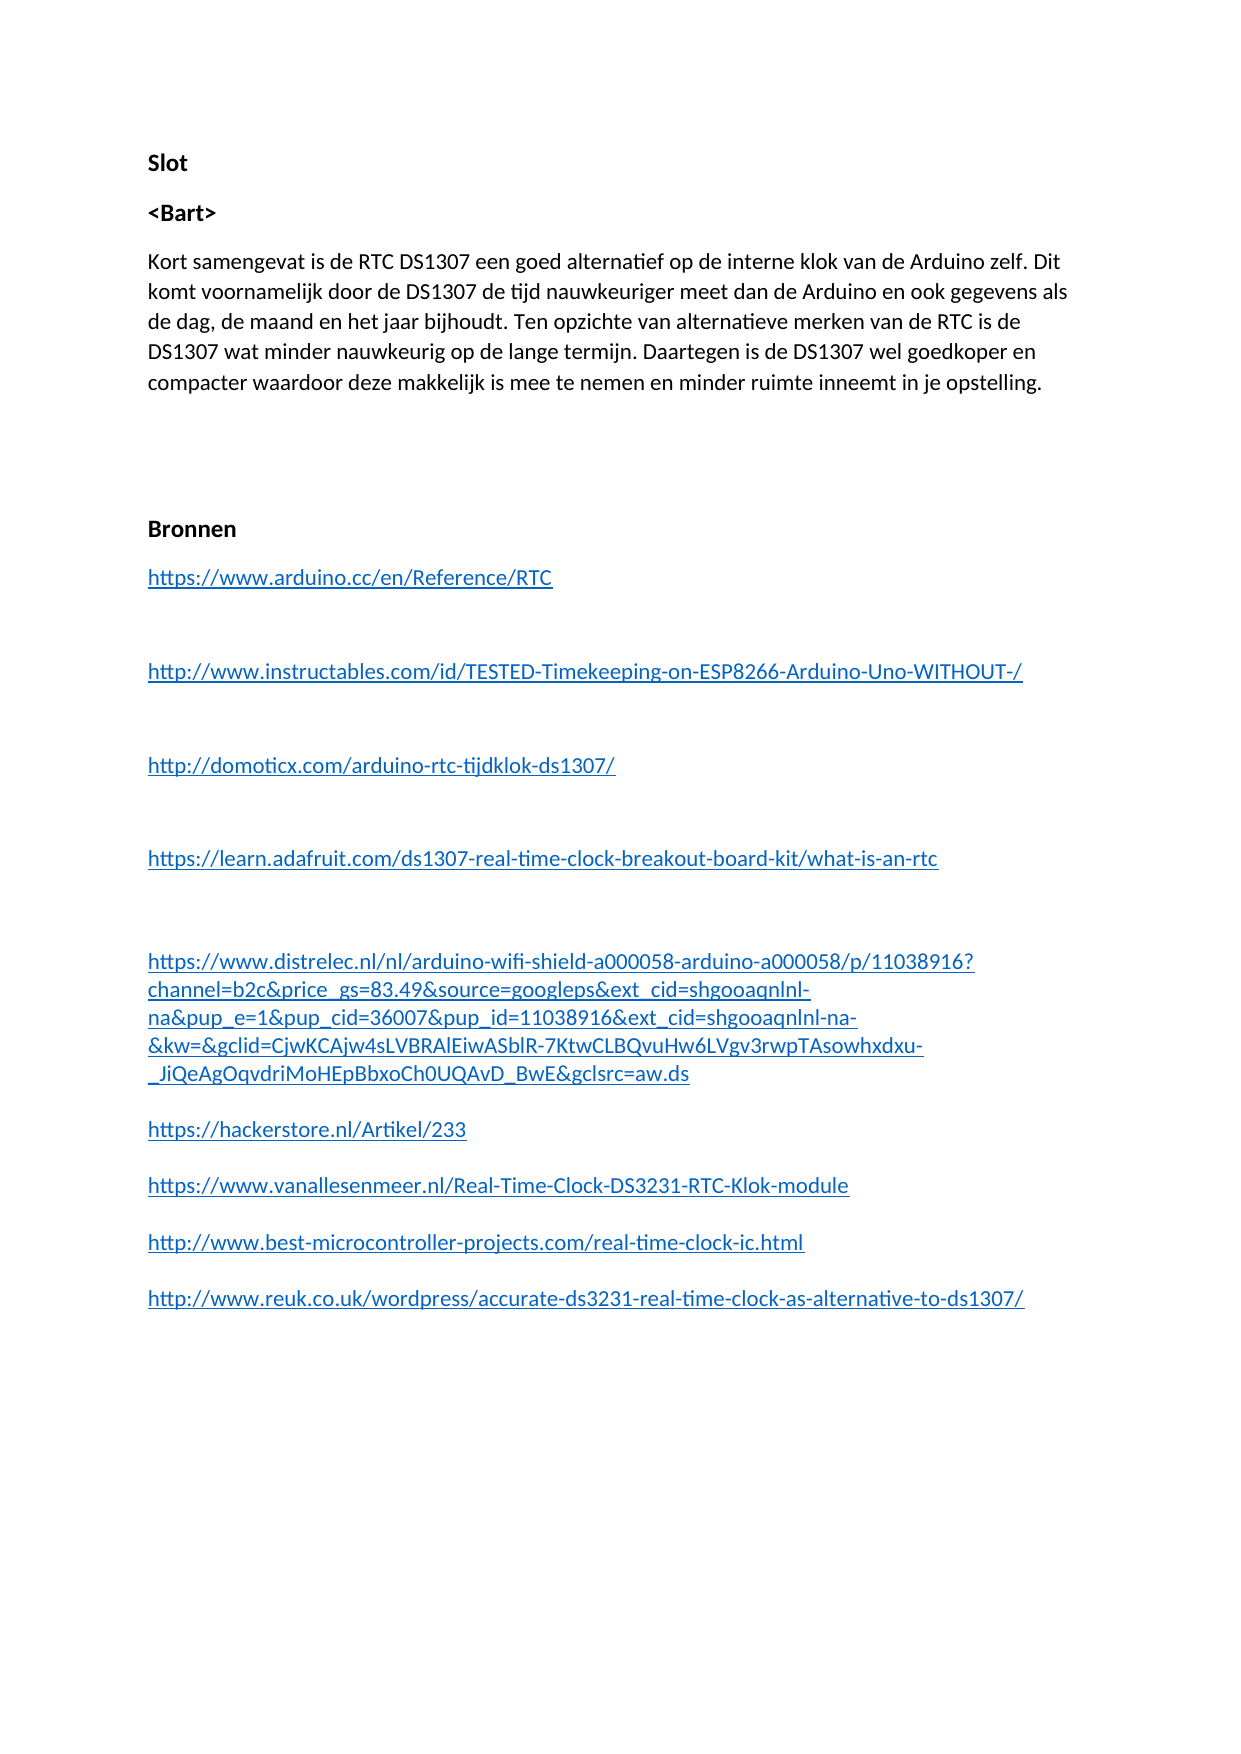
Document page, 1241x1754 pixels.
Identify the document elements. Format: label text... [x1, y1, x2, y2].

text Slot [148, 148, 1093, 178]
text Kort samengevat is de RTC DS1307 een goed alternatief op de interne klok van de Arduino zelf. Dit komt voornamelijk door de DS1307 de tijd nauwkeuriger meet dan de Arduino en ook gegevens als de dag, de maand en het jaar bijhoudt. Ten opzichte van alternatieve merken van de RTC is de DS1307 wat minder nauwkeurig op de lange termijn. Daartegen is de DS1307 wel goedkoper en compacter waardoor deze makkelijk is mee te nemen en minder ruimte inneemt in je opstelling. [148, 247, 1093, 396]
text <Bart> [148, 197, 1093, 228]
text https://www.distrelec.nl/nl/arduino-wifi-shield-a000058-arduino-a000058/p/11038916?channel=b2c&price_gs=83.49&source=googleps&ext_cid=shgooaqnlnl-na&pup_e=1&pup_cid=36007&pup_id=11038916&ext_cid=shgooaqnlnl-na-&kw=&gclid=CjwKCAjw4sLVBRAlEiwASblR-7KtwCLBQvuHw6LVgv3rwpTAsowhxdxu-_JiQeAgOqvdriMoHEpBbxoCh0UQAvD_BwE&gclsrc=aw.ds [148, 947, 1093, 1087]
text http://domoticx.com/arduino-rtc-tijdklok-ds1307/ [148, 751, 1093, 779]
text http://www.best-microcontroller-projects.com/real-time-clock-ic.html [148, 1228, 1093, 1256]
text https://www.arduino.cc/en/Reference/RTC [148, 563, 1093, 591]
text https://learn.adafruit.com/ds1307-real-time-clock-breakout-board-kit/what-is-an-rtc [148, 844, 1093, 872]
text http://www.reuk.co.uk/wordpress/accurate-ds3231-real-time-clock-as-alternative-to-ds1307/ [148, 1284, 1093, 1312]
text https://hackerstore.nl/Artikel/233 [148, 1116, 1093, 1143]
text http://www.instructables.com/id/TESTED-Timekeeping-on-ESP8266-Arduino-Uno-WITHOUT-/ [148, 657, 1093, 685]
text Bronnen [148, 514, 1093, 544]
text https://www.vanallesenmeer.nl/Real-Time-Clock-DS3231-RTC-Klok-module [148, 1172, 1093, 1199]
